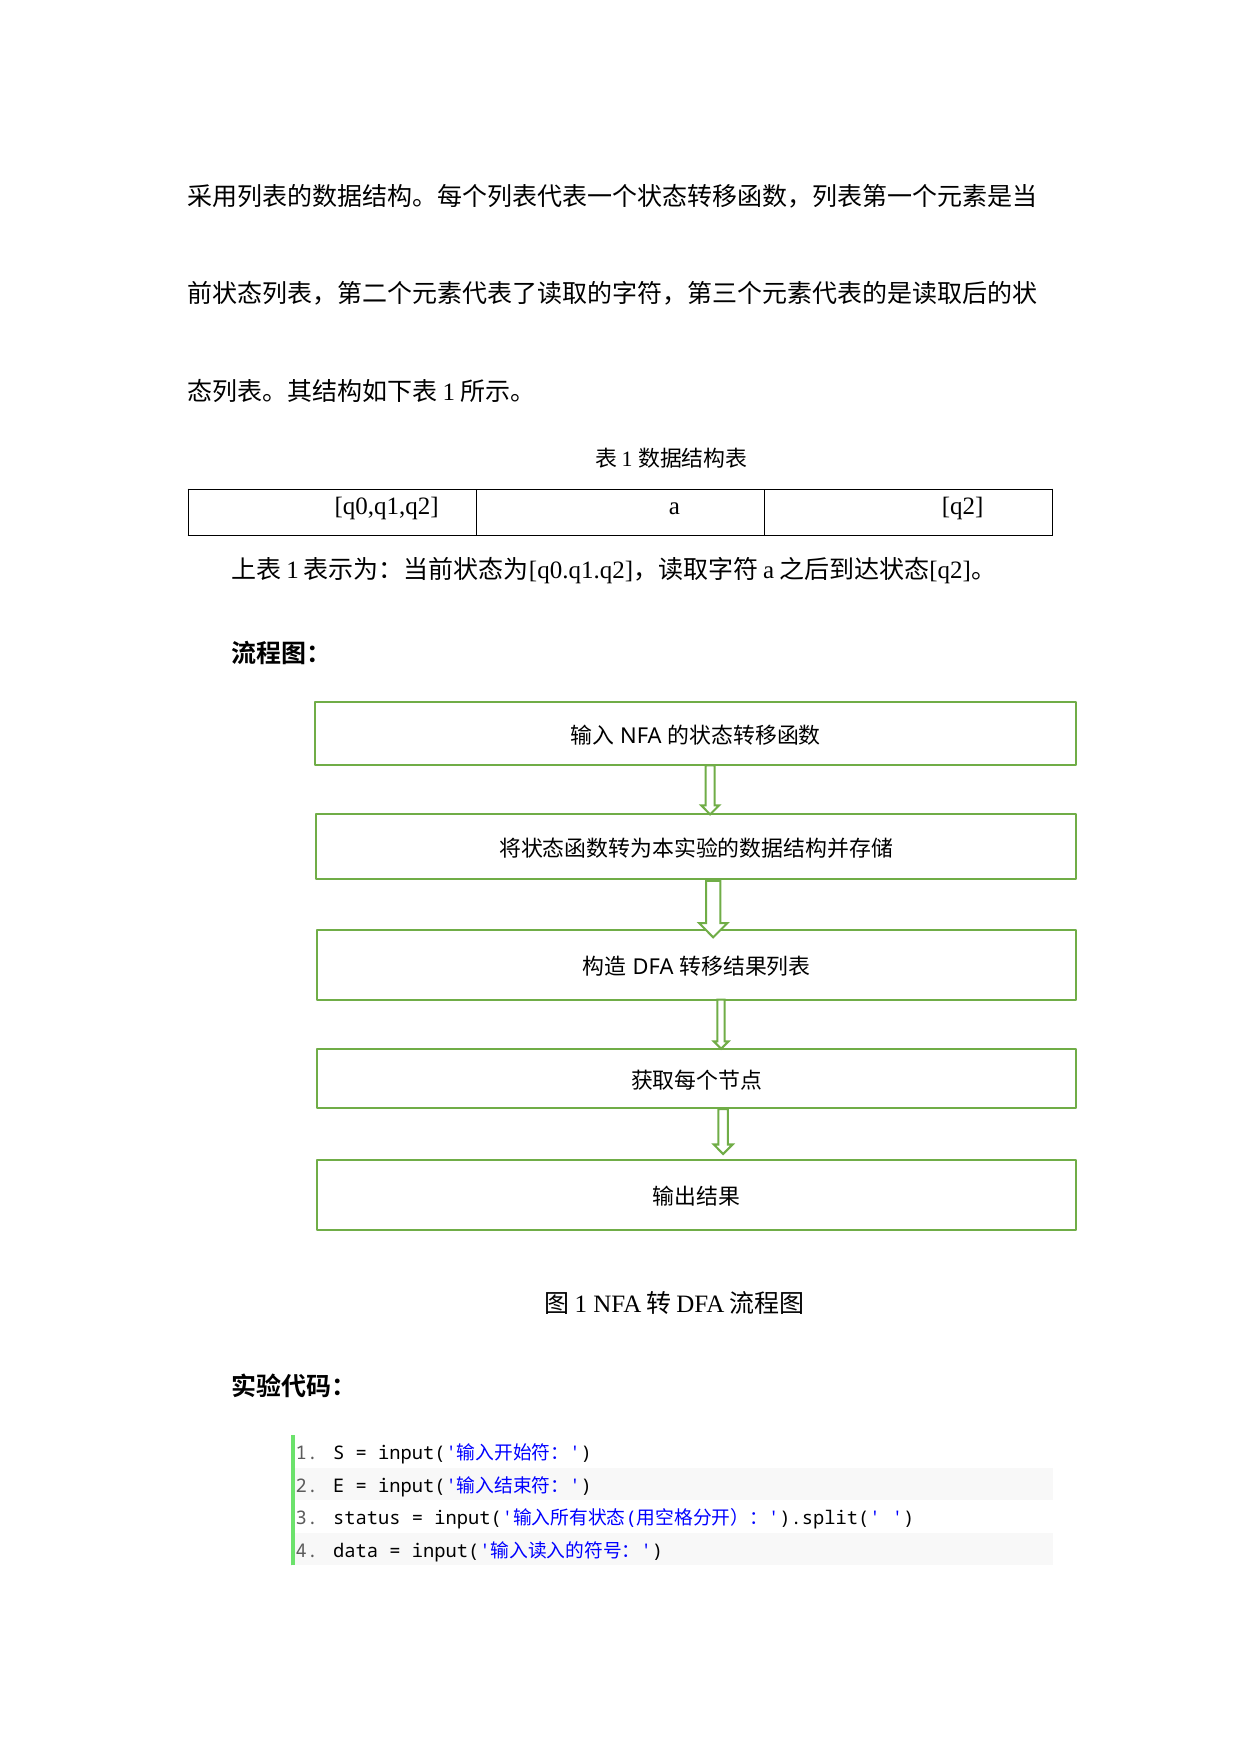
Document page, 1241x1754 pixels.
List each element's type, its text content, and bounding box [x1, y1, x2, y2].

table_header a [477, 490, 764, 534]
list S = input('输入开始符：') [295, 1435, 1053, 1468]
list E = input('输入结束符：') [295, 1468, 1053, 1500]
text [187, 162, 1053, 422]
list data = input('输入读入的符号：') [295, 1533, 1053, 1565]
text 上表1表示为：当前状态为[q0.q1.q2]，读取字符a之后到达状态[q2]。 [187, 536, 1053, 601]
list 表1 数据结构表 [246, 440, 1053, 473]
table_header [q0,q1,q2] [189, 490, 476, 534]
table_header [q2] [765, 490, 1052, 534]
text 流程图： [187, 619, 1053, 684]
list 图1 NFA转DFA流程图 [246, 1269, 1053, 1334]
list status = input('输入所有状态(用空格分开）：').split(' ') [295, 1500, 1053, 1533]
text 实验代码： [187, 1352, 1053, 1417]
